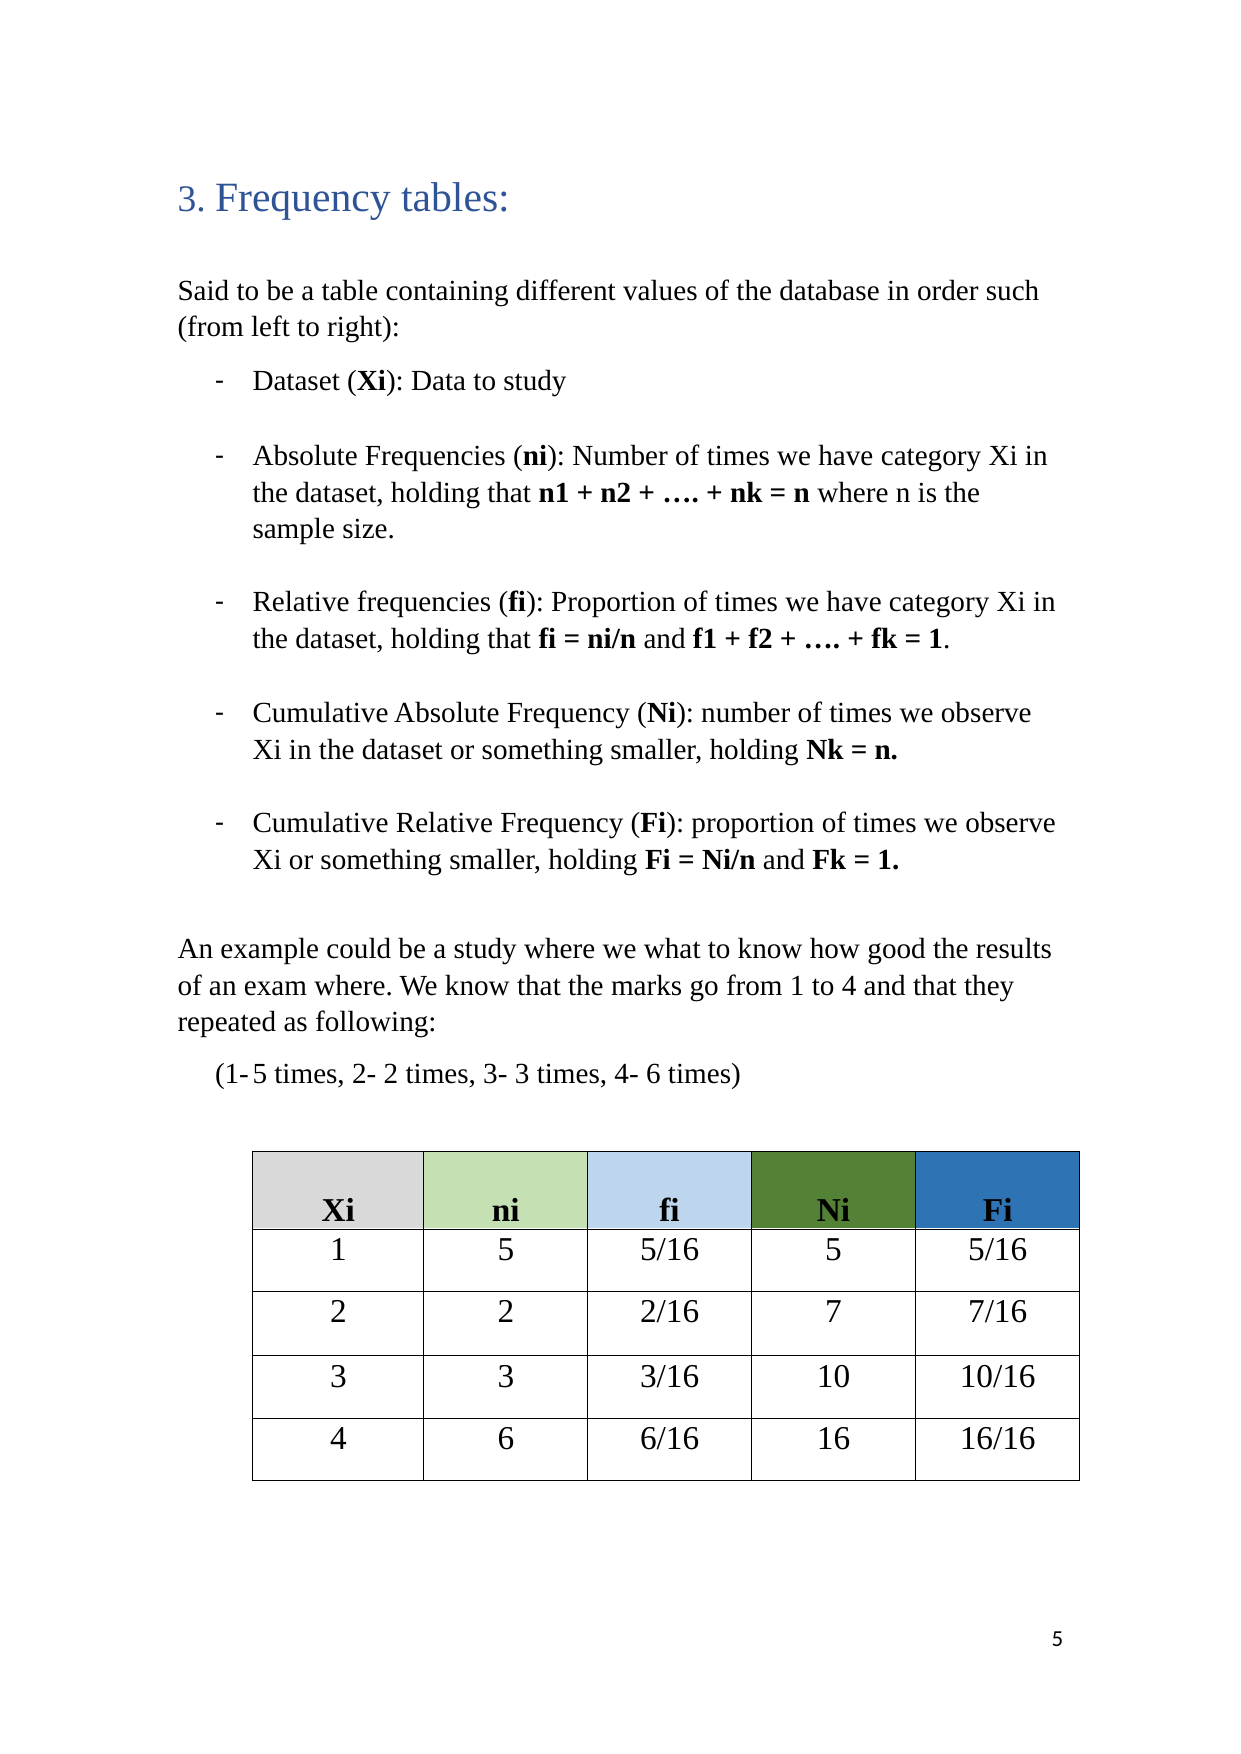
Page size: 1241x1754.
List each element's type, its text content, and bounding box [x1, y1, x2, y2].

list Dataset (Xi): Data to study [215, 362, 1063, 398]
list 5 times, 2- 2 times, 3- 3 times, 4- 6 times) [215, 1057, 1063, 1090]
table_header fi [588, 1152, 751, 1228]
table_cell 5 [752, 1230, 915, 1291]
table_header Fi [916, 1152, 1079, 1228]
table_header ni [424, 1152, 587, 1228]
table_cell 5 [424, 1230, 587, 1291]
table_cell 10 [752, 1356, 915, 1417]
list Absolute Frequencies (ni): Number of times we have category Xi in the dataset, holding that n1 + n2 + …. + nk = n where n is the sample size. [215, 437, 1063, 544]
text Said to be a table containing different values of the database in order such (from left to right): [177, 273, 1063, 343]
table_cell 3/16 [588, 1356, 751, 1417]
table_cell 6/16 [588, 1419, 751, 1479]
table_cell 2 [253, 1292, 423, 1355]
list Cumulative Absolute Frequency (Ni): number of times we observe Xi in the dataset or something smaller, holding Nk = n. [215, 694, 1063, 766]
table_header Ni [752, 1152, 915, 1228]
table_cell 7/16 [916, 1292, 1079, 1355]
text An example could be a study where we what to know how good the results of an exam where. We know that the marks go from 1 to 4 and that they repeated as following: [177, 931, 1063, 1037]
table_cell 3 [424, 1356, 587, 1417]
table_cell 16 [752, 1419, 915, 1479]
table_cell 1 [253, 1230, 423, 1291]
table_cell 2/16 [588, 1292, 751, 1355]
table_cell 6 [424, 1419, 587, 1479]
table_header Xi [253, 1152, 423, 1228]
list Cumulative Relative Frequency (Fi): proportion of times we observe Xi or something smaller, holding Fi = Ni/n and Fk = 1. [215, 804, 1063, 876]
table_cell 16/16 [916, 1419, 1079, 1479]
table_cell 4 [253, 1419, 423, 1479]
list Relative frequencies (fi): Proportion of times we have category Xi in the dataset, holding that fi = ni/n and f1 + f2 + …. + fk = 1. [215, 583, 1063, 655]
subtitle Frequency tables: [177, 173, 1063, 269]
table_cell 7 [752, 1292, 915, 1355]
table_cell 5/16 [588, 1230, 751, 1291]
table_cell 10/16 [916, 1356, 1079, 1417]
table_cell 5/16 [916, 1230, 1079, 1291]
table_cell 2 [424, 1292, 587, 1355]
table_cell 3 [253, 1356, 423, 1417]
